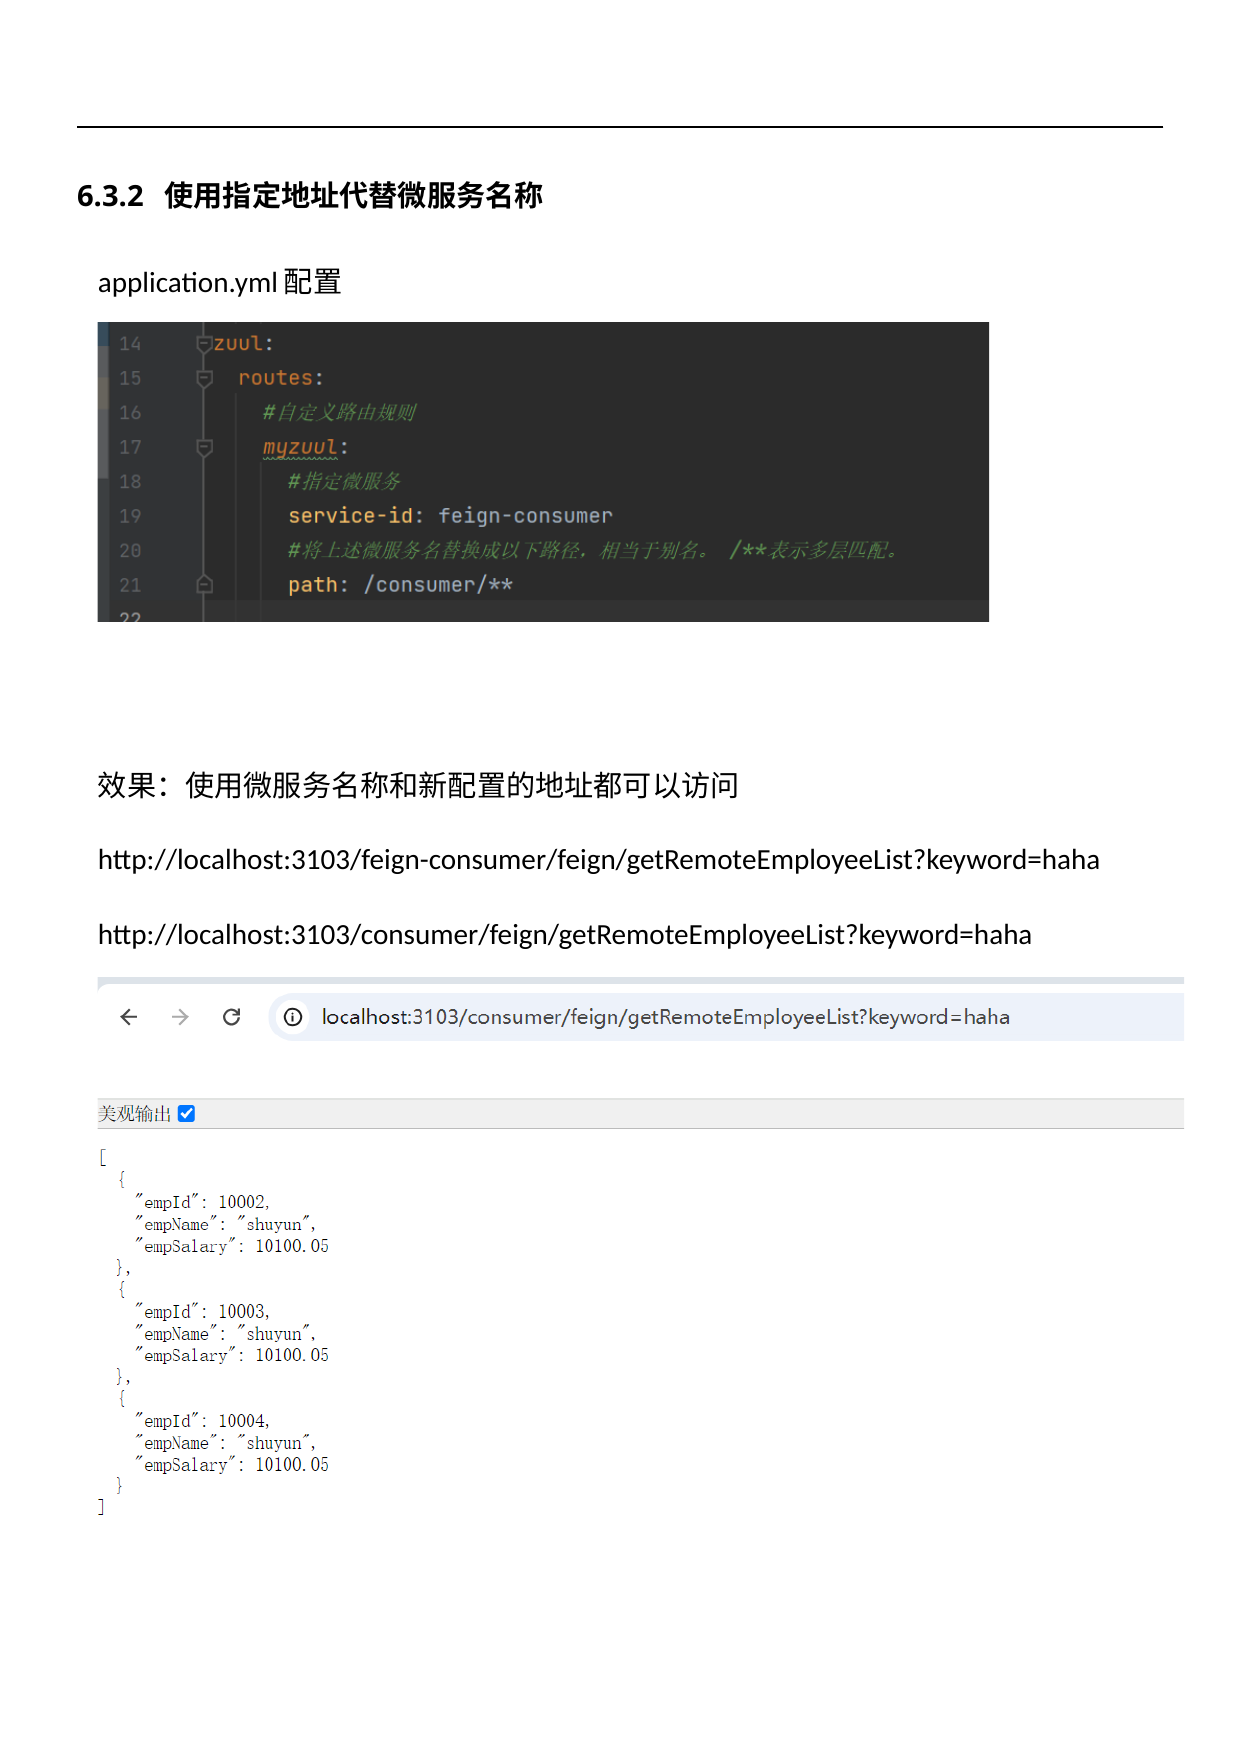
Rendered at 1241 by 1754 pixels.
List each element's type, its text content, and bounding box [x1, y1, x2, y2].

text http://localhost:3103/feign-consumer/feign/getRemoteEmployeeList?keyword=haha [77, 826, 1163, 891]
text application.yml配置 [77, 247, 1163, 312]
picture [97, 322, 990, 622]
text 效果：使用微服务名称和新配置的地址都可以访问 [77, 751, 1163, 816]
text http://localhost:3103/consumer/feign/getRemoteEmployeeList?keyword=haha [77, 902, 1163, 967]
picture [97, 977, 1185, 1532]
subtitle 使用指定地址代替微服务名称 [77, 161, 1163, 226]
